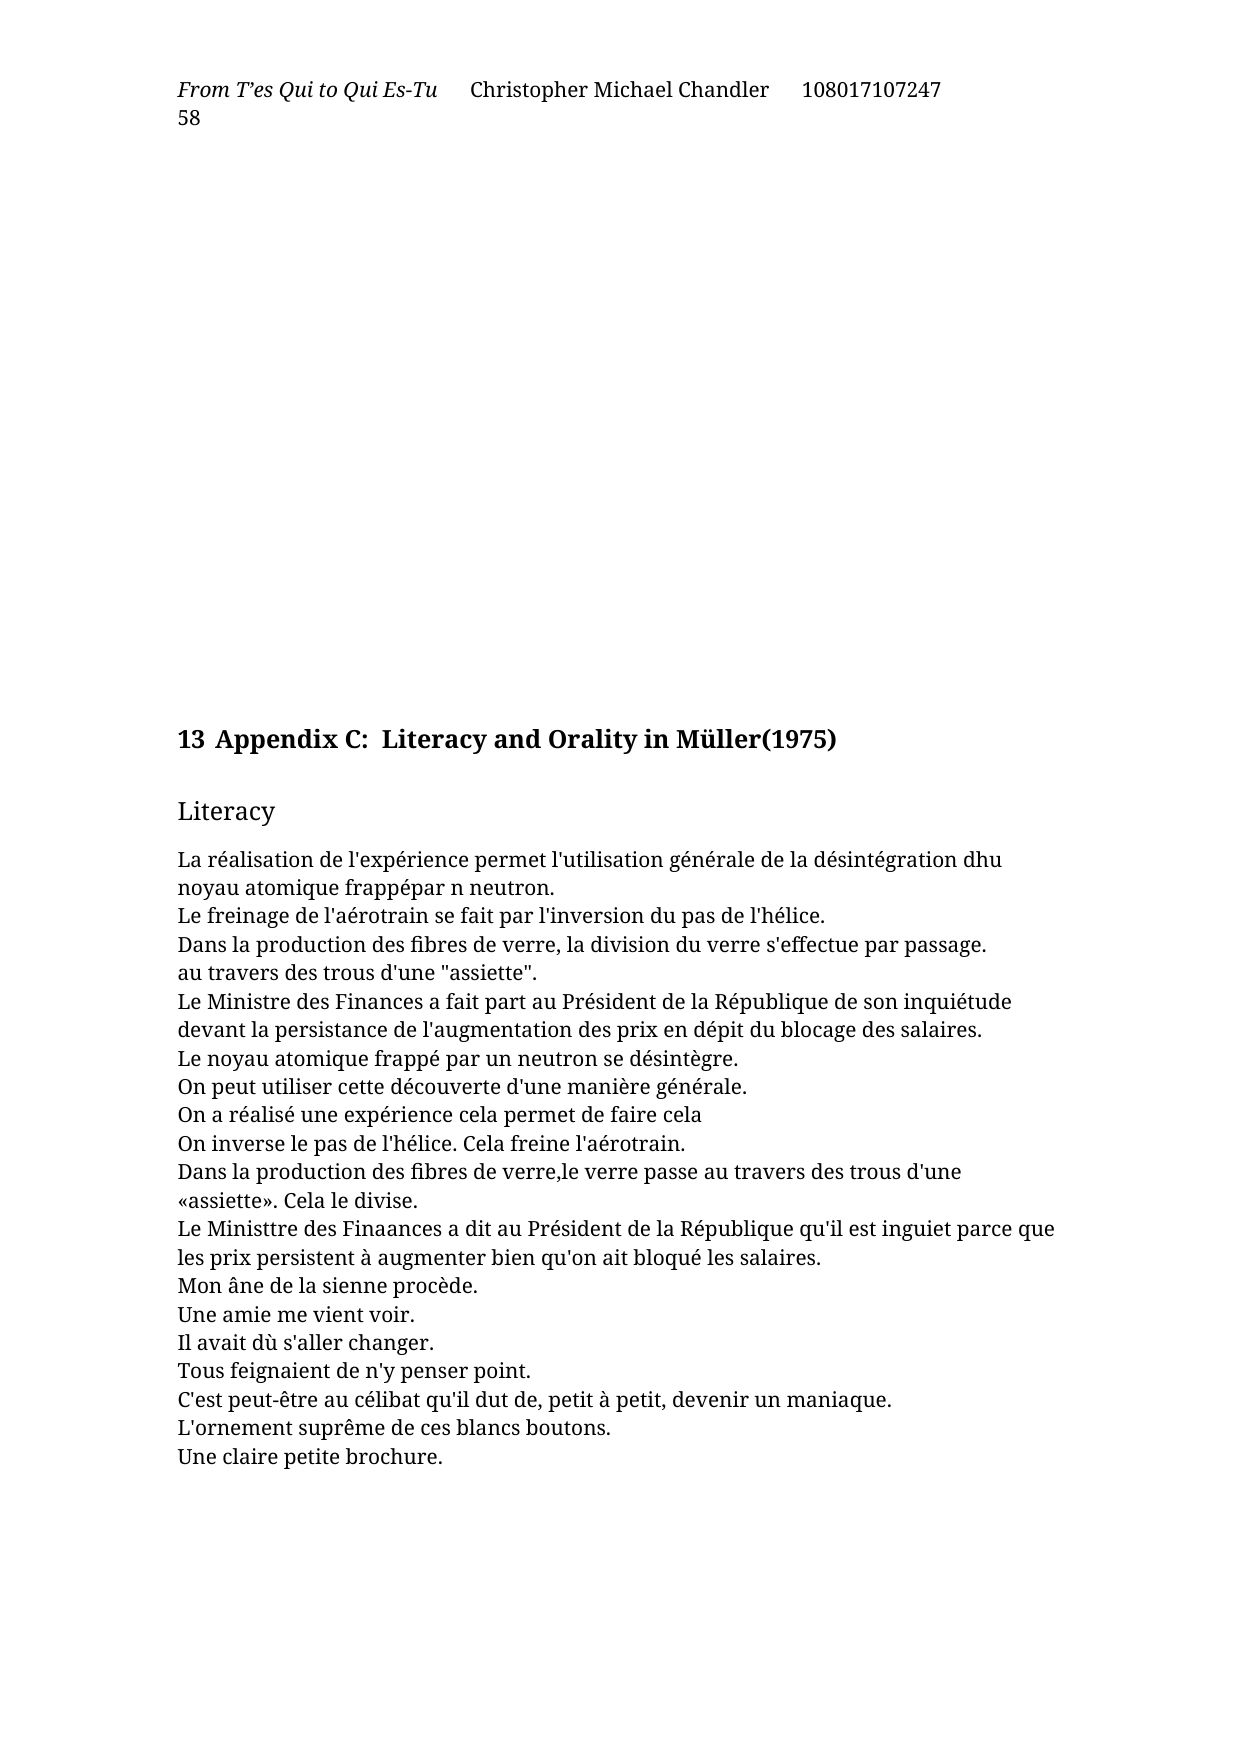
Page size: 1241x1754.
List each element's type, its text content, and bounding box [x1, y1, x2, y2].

text La réalisation de l'expérience permet l'utilisation générale de la désintégration dhu noyau atomique frappépar n neutron. Le freinage de l'aérotrain se fait par l'inversion du pas de l'hélice. Dans la production des fibres de verre, la division du verre s'effectue par passage. au travers des trous d'une "assiette". Le Ministre des Finances a fait part au Président de la République de son inquiétude devant la persistance de l'augmentation des prix en dépit du blocage des salaires. Le noyau atomique frappé par un neutron se désintègre. On peut utiliser cette découverte d'une manière générale. On a réalisé une expérience cela permet de faire cela On inverse le pas de l'hélice. Cela freine l'aérotrain. Dans la production des ﬁbres de verre,le verre passe au travers des trous d'une «assiette». Cela le divise. Le Ministtre des Finaances a dit au Président de la République qu'il est inguiet parce que les prix persistent à augmenter bien qu'on ait bloqué les salaires. Mon âne de la sienne procède. Une amie me vient voir. Il avait dù s'aller changer. Tous feignaient de n'y penser point. C'est peut-être au célibat qu'il dut de, petit à petit, devenir un maniaque. L'ornement suprême de ces blancs boutons. Une claire petite brochure. [177, 845, 1063, 1470]
subtitle Literacy [177, 794, 1063, 828]
subtitle Appendix C: Literacy and Orality in Müller(1975) [177, 722, 1063, 756]
